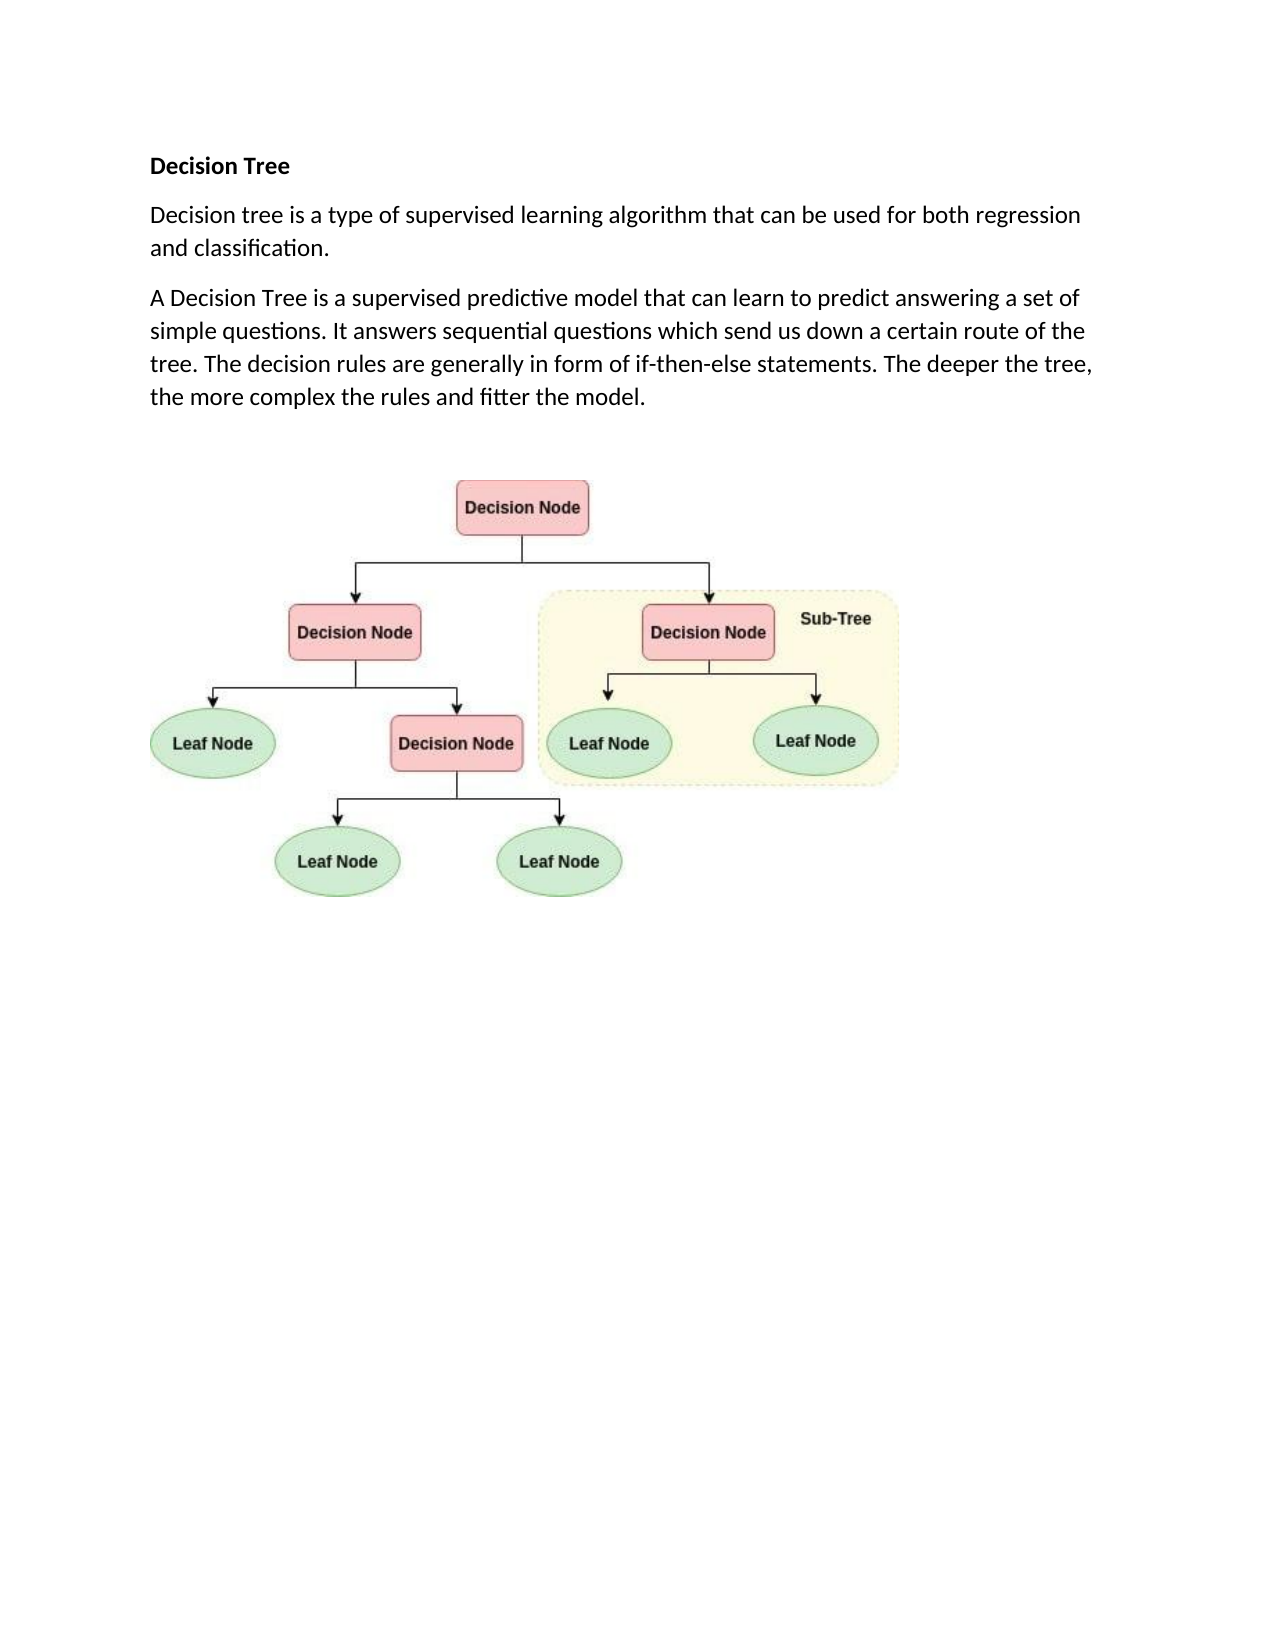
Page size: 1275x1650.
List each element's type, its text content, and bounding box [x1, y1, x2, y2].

text A Decision Tree is a supervised predictive model that can learn to predict answering a set of simple questions. It answers sequential questions which send us down a certain route of the tree. The decision rules are generally in form of if-then-else statements. The deeper the tree, the more complex the rules and fitter the model. [150, 282, 1125, 411]
text Decision Tree [150, 150, 1125, 181]
picture [150, 480, 900, 897]
text Decision tree is a type of supervised learning algorithm that can be used for both regression and classification. [150, 199, 1125, 263]
